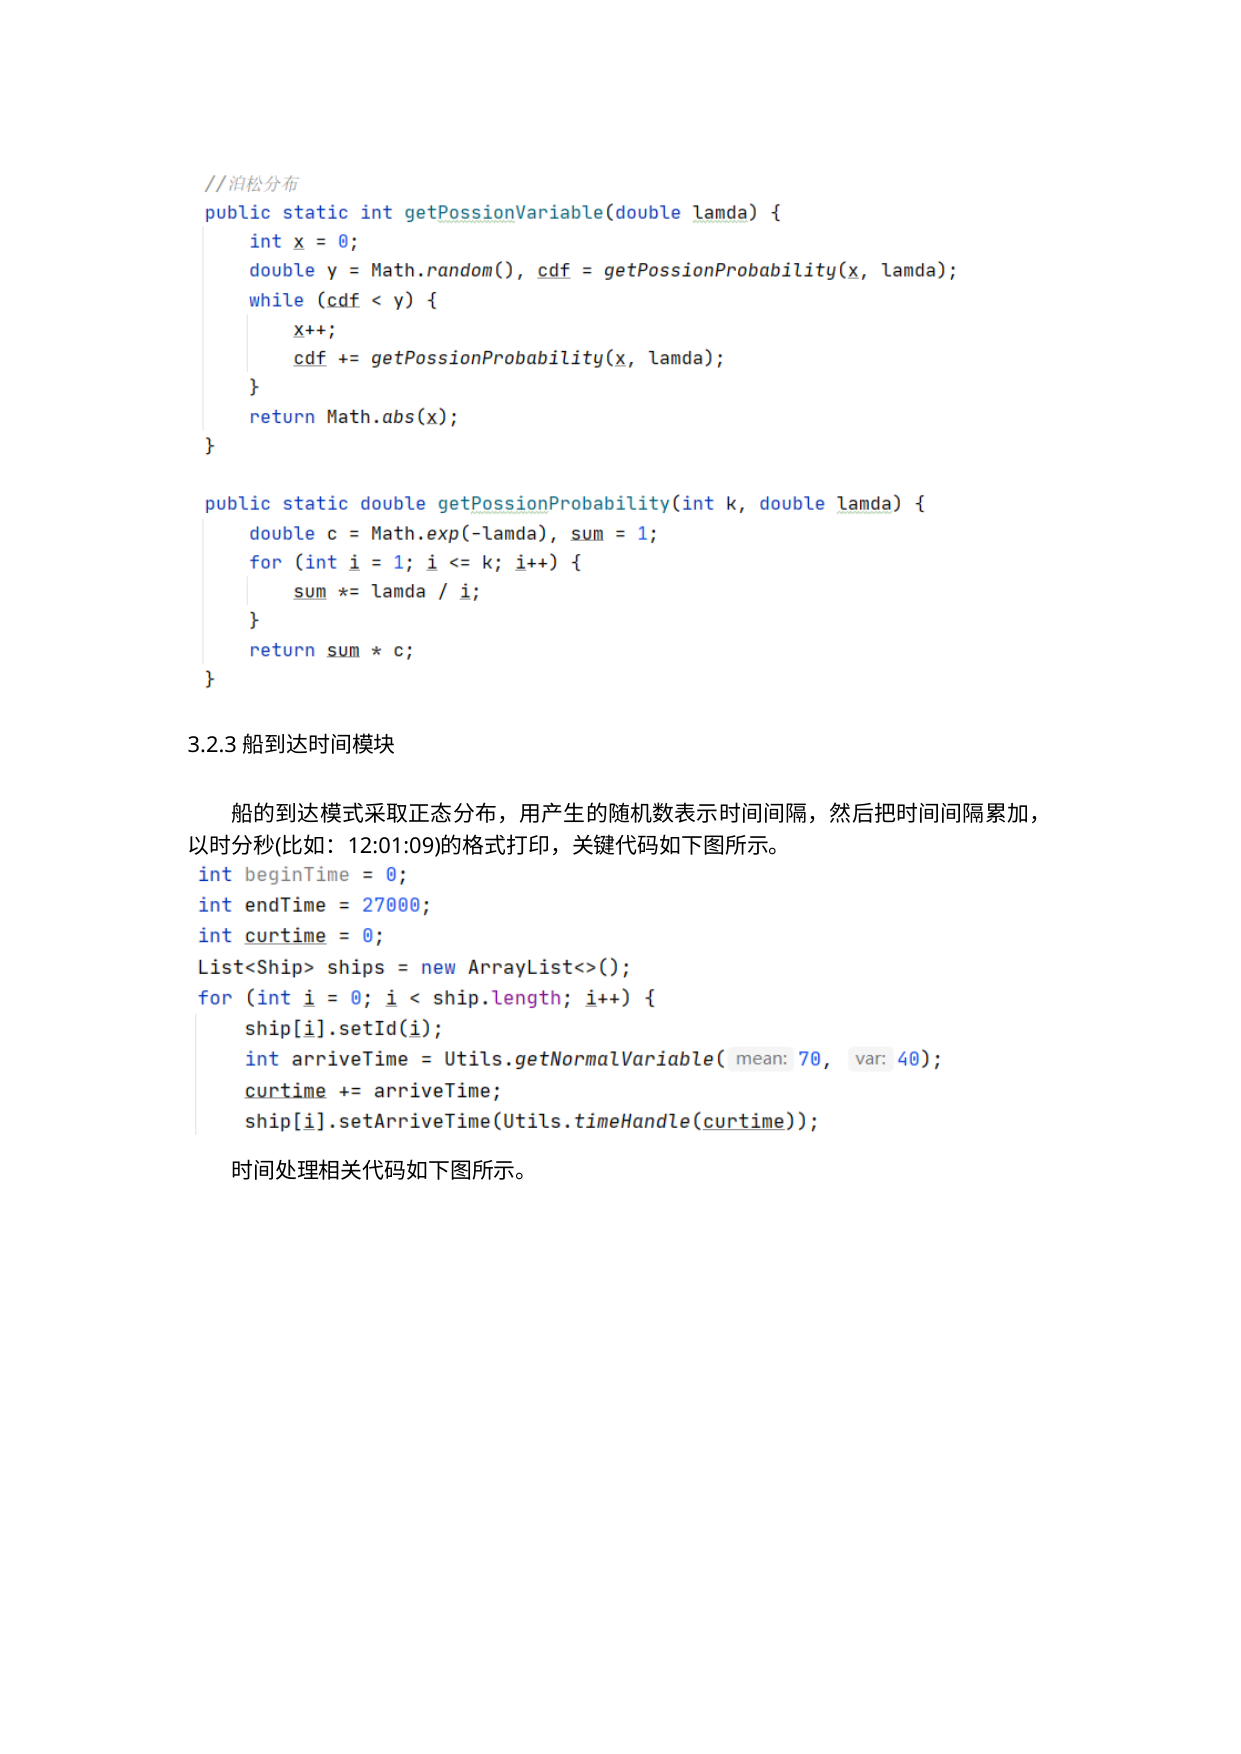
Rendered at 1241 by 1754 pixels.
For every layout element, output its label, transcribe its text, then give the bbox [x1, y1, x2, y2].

text 时间处理相关代码如下图所示。 [187, 1153, 1053, 1185]
picture [187, 860, 1053, 1135]
subtitle 3.2.3 船到达时间模块 [187, 727, 1053, 759]
picture [187, 162, 1053, 693]
text 船的到达模式采取正态分布，用产生的随机数表示时间间隔，然后把时间间隔累加，以时分秒(比如：12:01:09)的格式打印，关键代码如下图所示。 [187, 795, 1053, 860]
